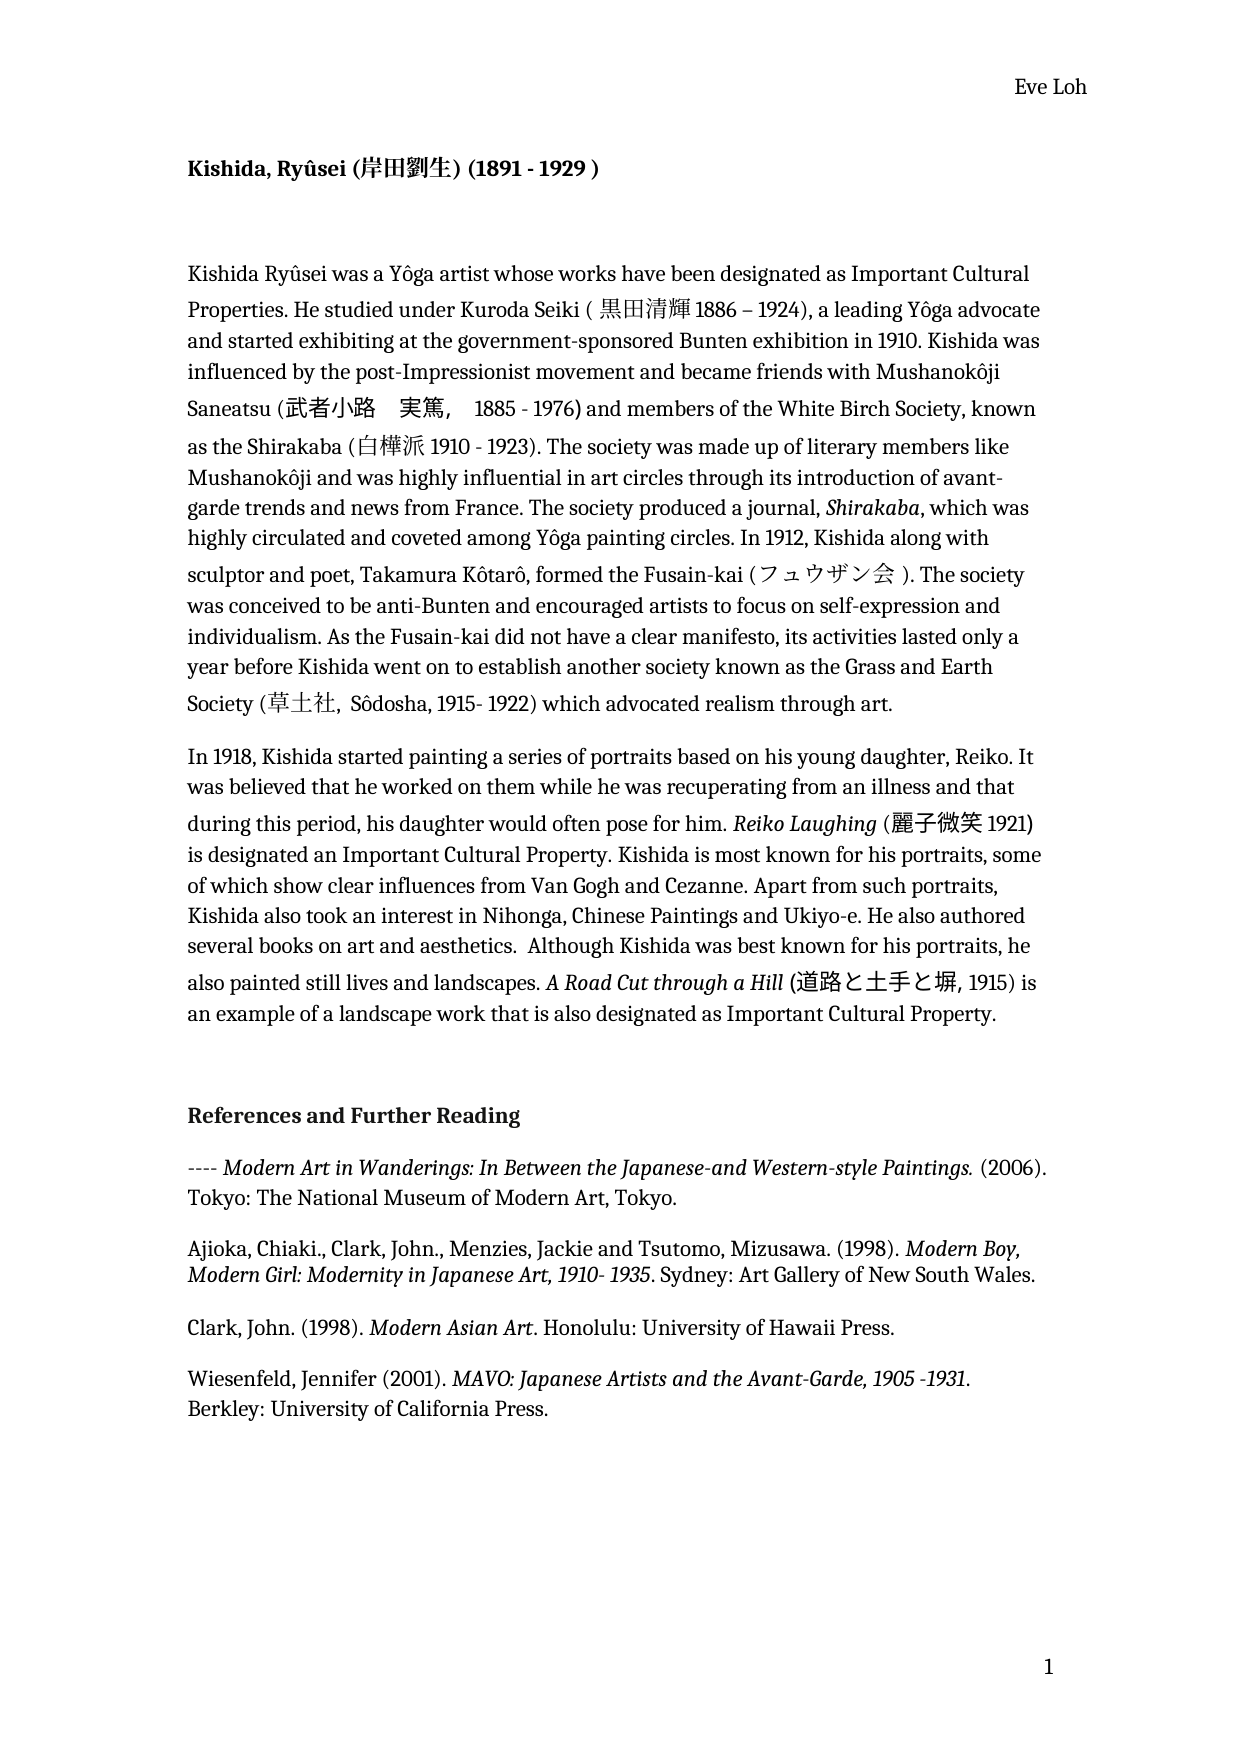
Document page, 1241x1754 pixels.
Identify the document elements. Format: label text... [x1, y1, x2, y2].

text Wiesenfeld, Jennifer (2001). MAVO: Japanese Artists and the Avant-Garde, 1905 -1931. Berkley: University of California Press. [187, 1366, 1053, 1422]
text In 1918, Kishida started painting a series of portraits based on his young daughter, Reiko. It was believed that he worked on them while he was recuperating from an illness and that during this period, his daughter would often pose for him. Reiko Laughing (麗子微笑 1921) is designated an Important Cultural Property. Kishida is most known for his portraits, some of which show clear influences from Van Gogh and Cezanne. Apart from such portraits, Kishida also took an interest in Nihonga, Chinese Paintings and Ukiyo-e. He also authored several books on art and aesthetics. Although Kishida was best known for his portraits, he also painted still lives and landscapes. A Road Cut through a Hill (道路と土手と塀, 1915) is an example of a landscape work that is also designated as Important Cultural Property. [187, 743, 1053, 1028]
text References and Further Reading [187, 1103, 1053, 1130]
text ---- Modern Art in Wanderings: In Between the Japanese-and Western-style Paintings. (2006). Tokyo: The National Museum of Modern Art, Tokyo. [187, 1154, 1053, 1211]
text Kishida Ryûsei was a Yôga artist whose works have been designated as Important Cultural Properties. He studied under Kuroda Seiki ( 黒田清輝1886 – 1924), a leading Yôga advocate and started exhibiting at the government-sponsored Bunten exhibition in 1910. Kishida was influenced by the post-Impressionist movement and became friends with Mushanokôji Saneatsu (武者小路 実篤, 1885 - 1976) and members of the White Birch Society, known as the Shirakaba (白樺派 1910 - 1923). The society was made up of literary members like Mushanokôji and was highly influential in art circles through its introduction of avant-garde trends and news from France. The society produced a journal, Shirakaba, which was highly circulated and coveted among Yôga painting circles. In 1912, Kishida along with sculptor and poet, Takamura Kôtarô, formed the Fusain-kai (フュウザン会 ). The society was conceived to be anti-Bunten and encouraged artists to focus on self-expression and individualism. As the Fusain-kai did not have a clear manifesto, its activities lasted only a year before Kishida went on to establish another society known as the Grass and Earth Society (草土社, Sôdosha, 1915- 1922) which advocated realism through art. [187, 260, 1053, 718]
text Kishida, Ryûsei (岸田劉生) (1891 - 1929 ) [187, 150, 1053, 183]
text Clark, John. (1998). Modern Asian Art. Honolulu: University of Hawaii Press. [187, 1315, 1053, 1341]
text Ajioka, Chiaki., Clark, John., Menzies, Jackie and Tsutomo, Mizusawa. (1998). Modern Boy, Modern Girl: Modernity in Japanese Art, 1910- 1935. Sydney: Art Gallery of New South Wales. [187, 1236, 1053, 1288]
